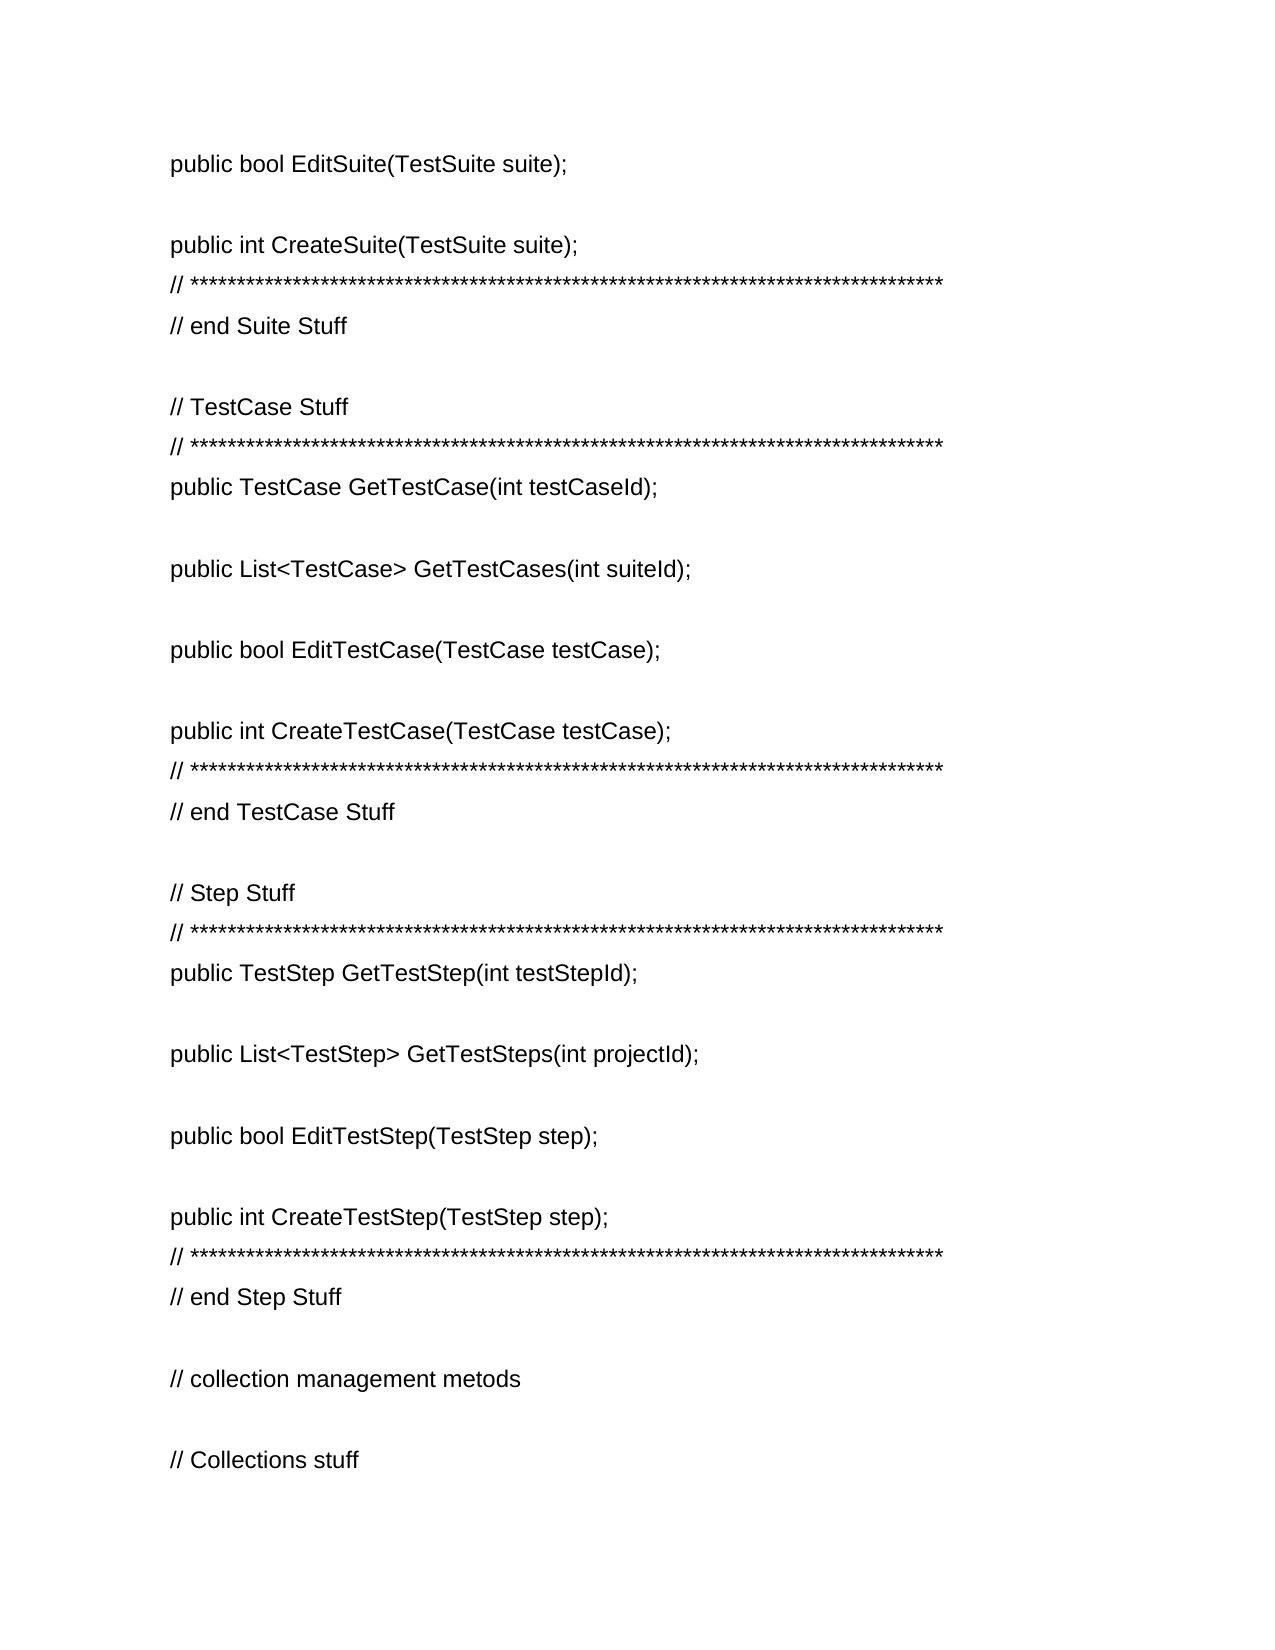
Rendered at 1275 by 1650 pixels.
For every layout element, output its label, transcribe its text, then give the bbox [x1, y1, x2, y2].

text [150, 271, 1125, 299]
text // collection management metods [150, 1364, 1125, 1392]
text public int CreateTestCase(TestCase testCase); [150, 717, 1125, 745]
text public TestStep GetTestStep(int testStepId); [150, 959, 1125, 987]
text // end Suite Stuff [150, 312, 1125, 339]
text // ********************************************************************************* [150, 433, 1125, 461]
text public bool EditSuite(TestSuite suite); [150, 150, 1125, 178]
text public int CreateSuite(TestSuite suite); [150, 231, 1125, 259]
text public bool EditTestStep(TestStep step); [150, 1122, 1125, 1149]
text // end Step Stuff [150, 1283, 1125, 1311]
text public int CreateTestStep(TestStep step); [150, 1203, 1125, 1231]
text // Step Stuff [150, 879, 1125, 906]
text // ********************************************************************************* [150, 919, 1125, 946]
text // TestCase Stuff [150, 393, 1125, 421]
text public TestCase GetTestCase(int testCaseId); [150, 473, 1125, 501]
text // end TestCase Stuff [150, 797, 1125, 825]
text public List<TestStep> GetTestSteps(int projectId); [150, 1040, 1125, 1068]
text public List<TestCase> GetTestCases(int suiteId); [150, 554, 1125, 582]
text // Collections stuff [150, 1446, 1125, 1473]
text // ********************************************************************************* [150, 757, 1125, 785]
text public bool EditTestCase(TestCase testCase); [150, 636, 1125, 663]
text // ********************************************************************************* [150, 1243, 1125, 1271]
